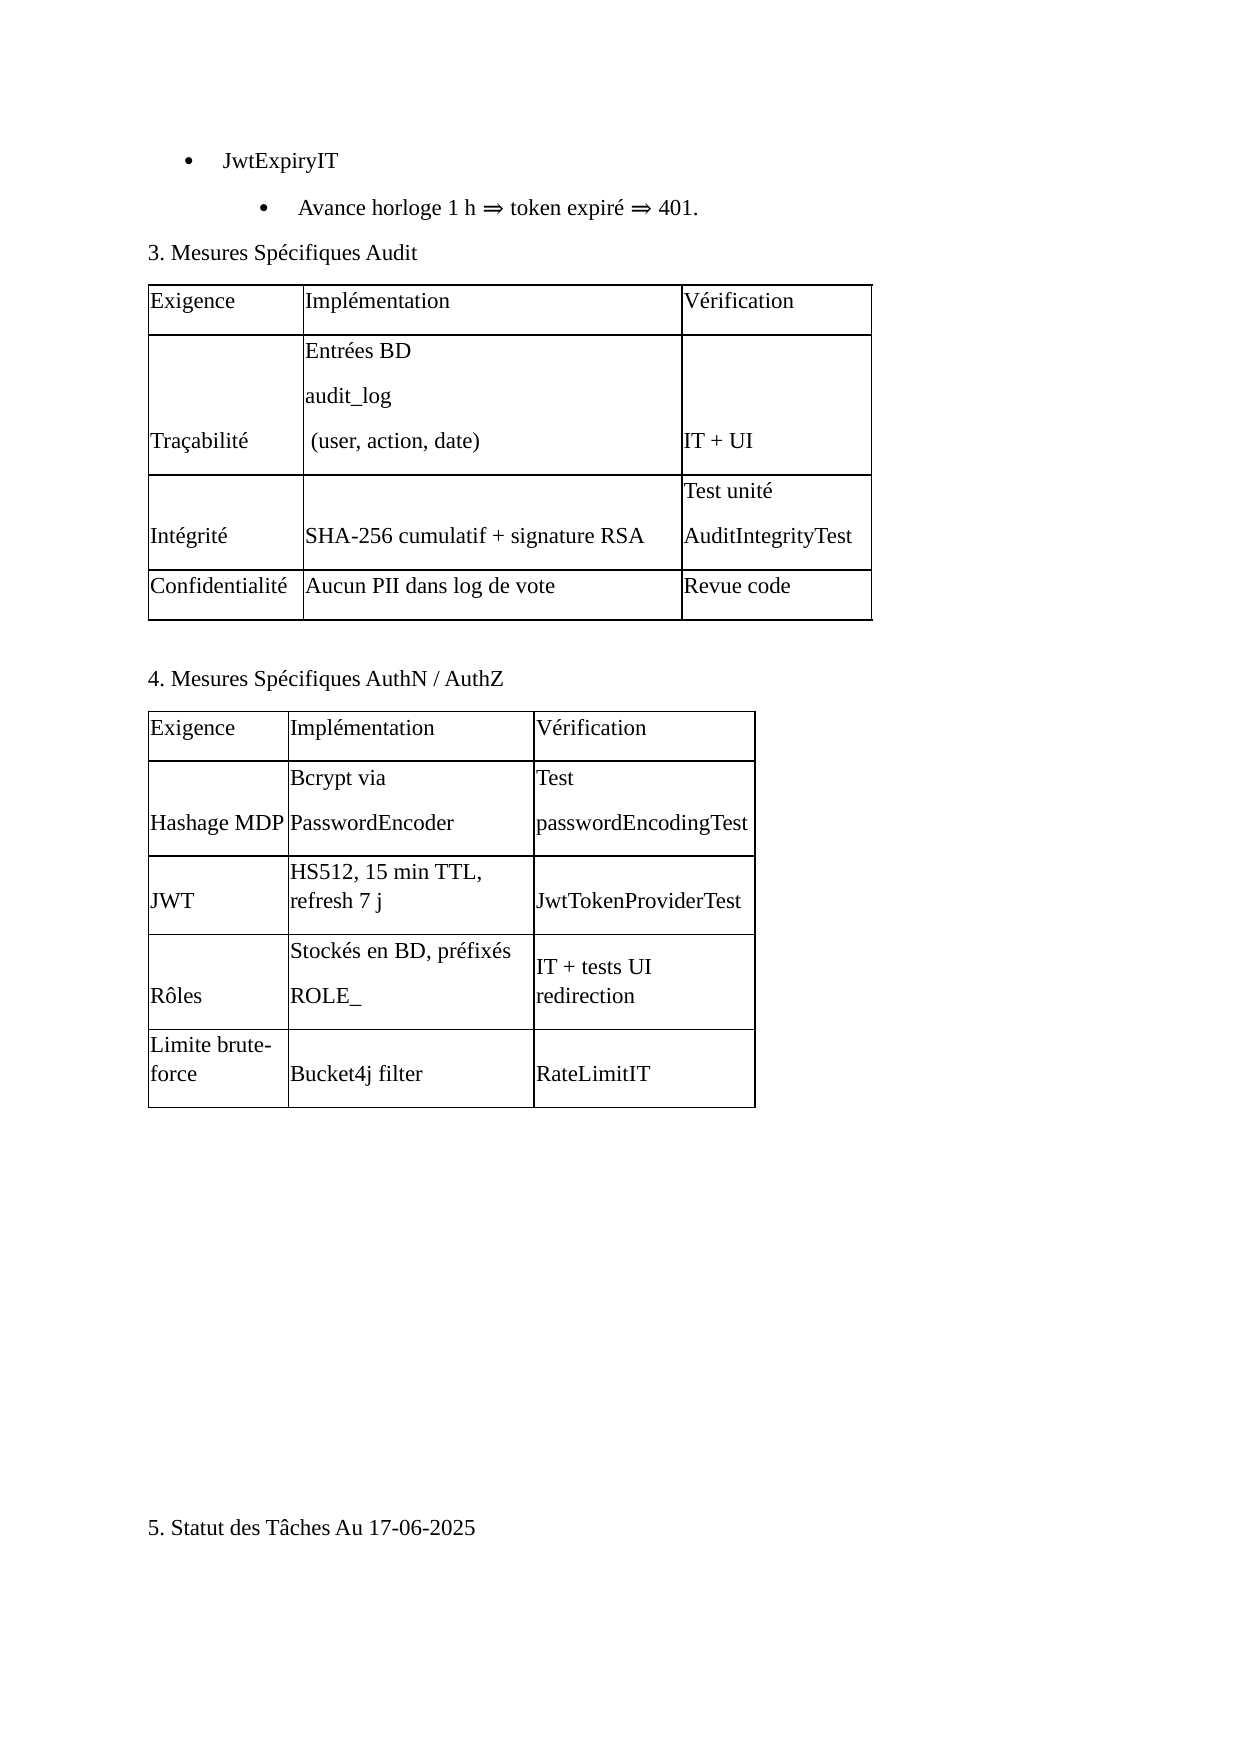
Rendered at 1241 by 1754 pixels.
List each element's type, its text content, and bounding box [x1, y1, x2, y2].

table_header Implémentation [289, 712, 533, 760]
table_cell IT + UI [683, 336, 871, 474]
table_header Implémentation [304, 286, 681, 334]
table_cell Revue code [683, 571, 871, 619]
table_cell Hashage MDP [149, 762, 288, 855]
table_cell RateLimitIT [535, 1030, 754, 1107]
table_cell Entrées BD audit_log (user, action, date) [304, 336, 681, 474]
table_cell Bucket4j filter [289, 1030, 533, 1107]
text 3. Mesures Spécifiques Audit [148, 239, 1093, 266]
table_header Vérification [535, 712, 754, 760]
table_cell Intégrité [149, 476, 303, 569]
list Avance horloge 1 h ⇒ token expiré ⇒ 401. [260, 193, 1093, 220]
table_cell JwtTokenProviderTest [535, 857, 754, 933]
table_cell Limite brute-force [149, 1030, 288, 1107]
table_cell Bcrypt via PasswordEncoder [289, 762, 533, 855]
table_cell Aucun PII dans log de vote [304, 571, 681, 619]
table_header Exigence [149, 286, 303, 334]
table_cell Confidentialité [149, 571, 303, 619]
table_cell SHA-256 cumulatif + signature RSA [304, 476, 681, 569]
table_cell Test passwordEncodingTest [535, 762, 754, 855]
table_cell Stockés en BD, préfixés ROLE_ [289, 935, 533, 1028]
table_header Exigence [149, 712, 288, 760]
table_cell Traçabilité [149, 336, 303, 474]
table_cell Rôles [149, 935, 288, 1028]
table_cell IT + tests UI redirection [535, 935, 754, 1028]
table_header Vérification [683, 286, 871, 334]
list JwtExpiryIT [185, 148, 1093, 174]
table_cell Test unité AuditIntegrityTest [683, 476, 871, 569]
table_cell HS512, 15 min TTL, refresh 7 j [289, 857, 533, 933]
text 4. Mesures Spécifiques AuthN / AuthZ [148, 666, 1093, 692]
text 5. Statut des Tâches Au 17-06-2025 [148, 1514, 1093, 1541]
table_cell JWT [149, 857, 288, 933]
